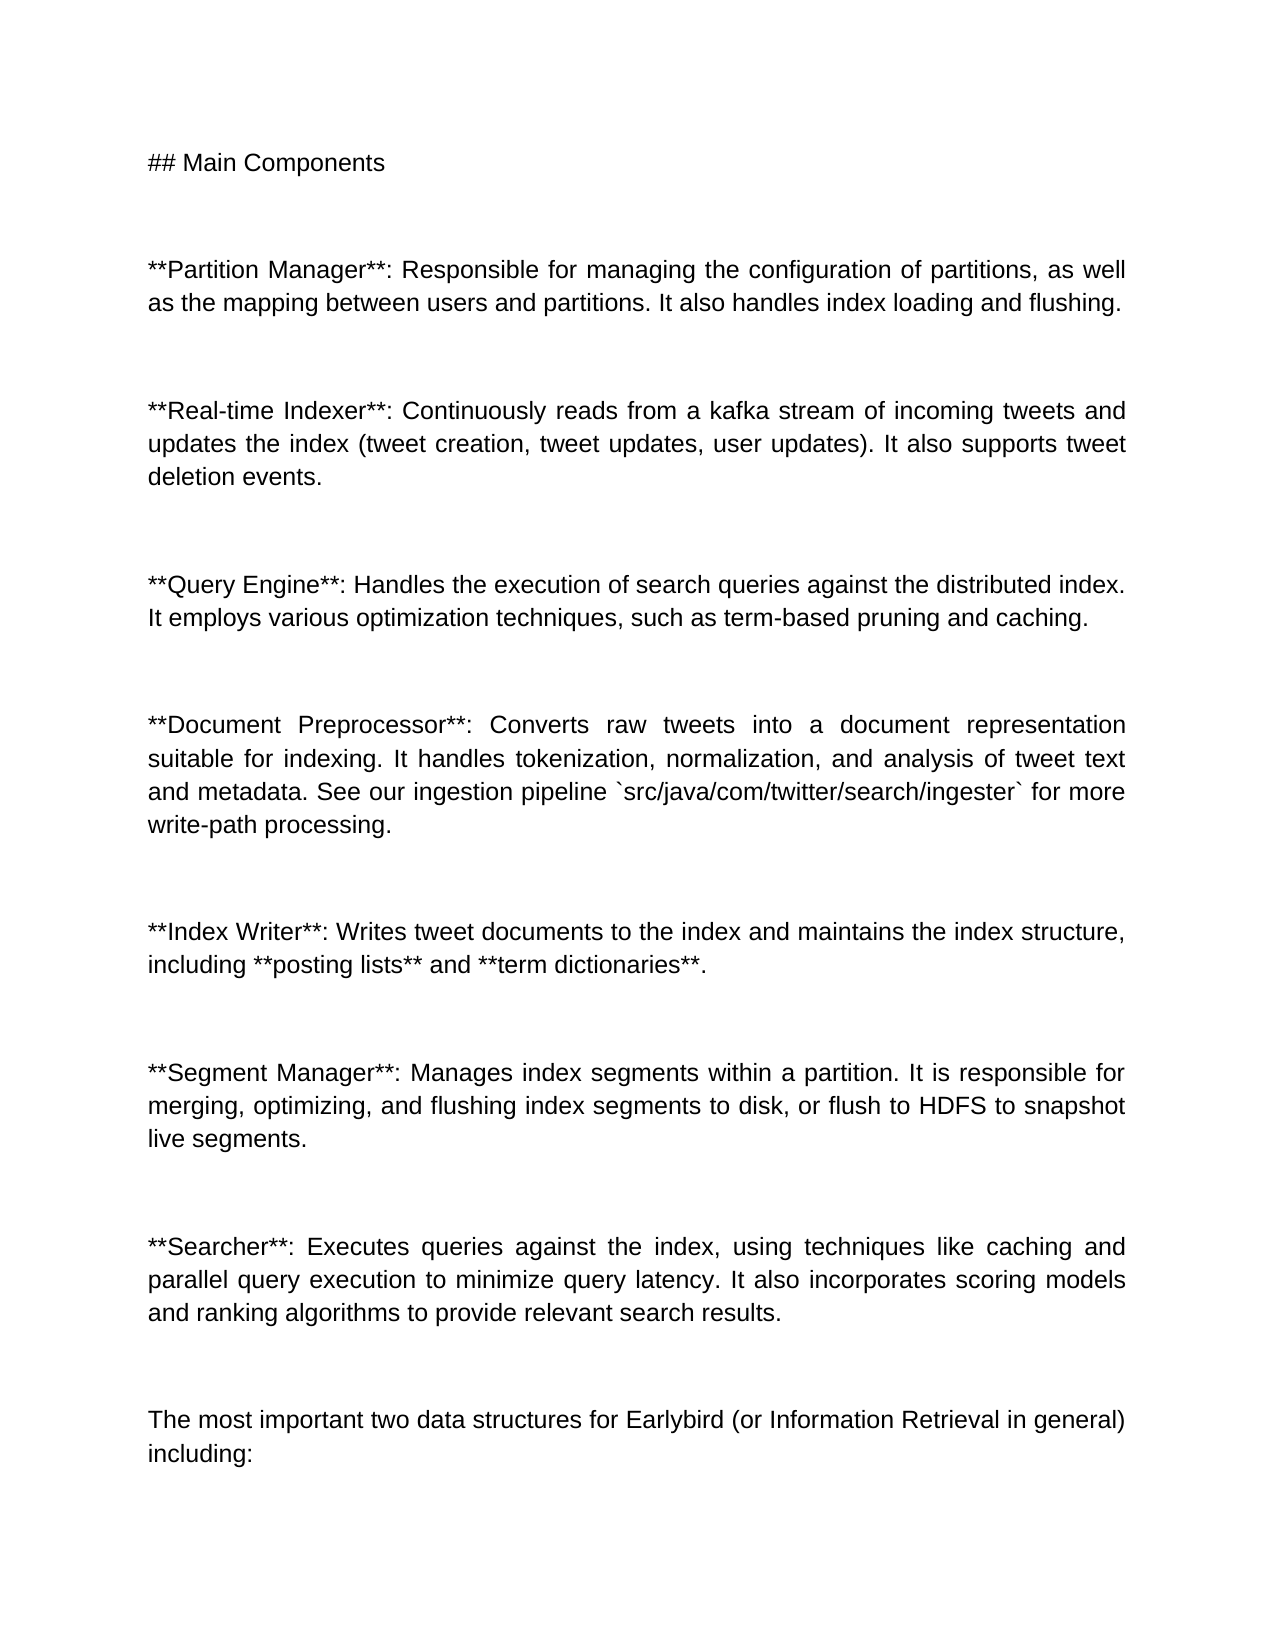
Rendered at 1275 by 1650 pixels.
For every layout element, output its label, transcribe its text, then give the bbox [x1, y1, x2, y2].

text ## Main Components [148, 148, 1127, 176]
text **Query Engine**: Handles the execution of search queries against the distributed index. It employs various optimization techniques, such as term-based pruning and caching. [148, 570, 1127, 632]
text **Document Preprocessor**: Converts raw tweets into a document representation suitable for indexing. It handles tokenization, normalization, and analysis of tweet text and metadata. See our ingestion pipeline `src/java/com/twitter/search/ingester` for more write-path processing. [148, 711, 1127, 838]
text **Partition Manager**: Responsible for managing the configuration of partitions, as well as the mapping between users and partitions. It also handles index loading and flushing. [148, 255, 1127, 317]
text The most important two data structures for Earlybird (or Information Retrieval in general) including: [148, 1406, 1127, 1467]
text **Real-time Indexer**: Continuously reads from a kafka stream of incoming tweets and updates the index (tweet creation, tweet updates, user updates). It also supports tweet deletion events. [148, 396, 1127, 491]
text **Index Writer**: Writes tweet documents to the index and maintains the index structure, including **posting lists** and **term dictionaries**. [148, 917, 1127, 979]
text **Segment Manager**: Manages index segments within a partition. It is responsible for merging, optimizing, and flushing index segments to disk, or flush to HDFS to snapshot live segments. [148, 1058, 1127, 1153]
text **Searcher**: Executes queries against the index, using techniques like caching and parallel query execution to minimize query latency. It also incorporates scoring models and ranking algorithms to provide relevant search results. [148, 1232, 1127, 1327]
